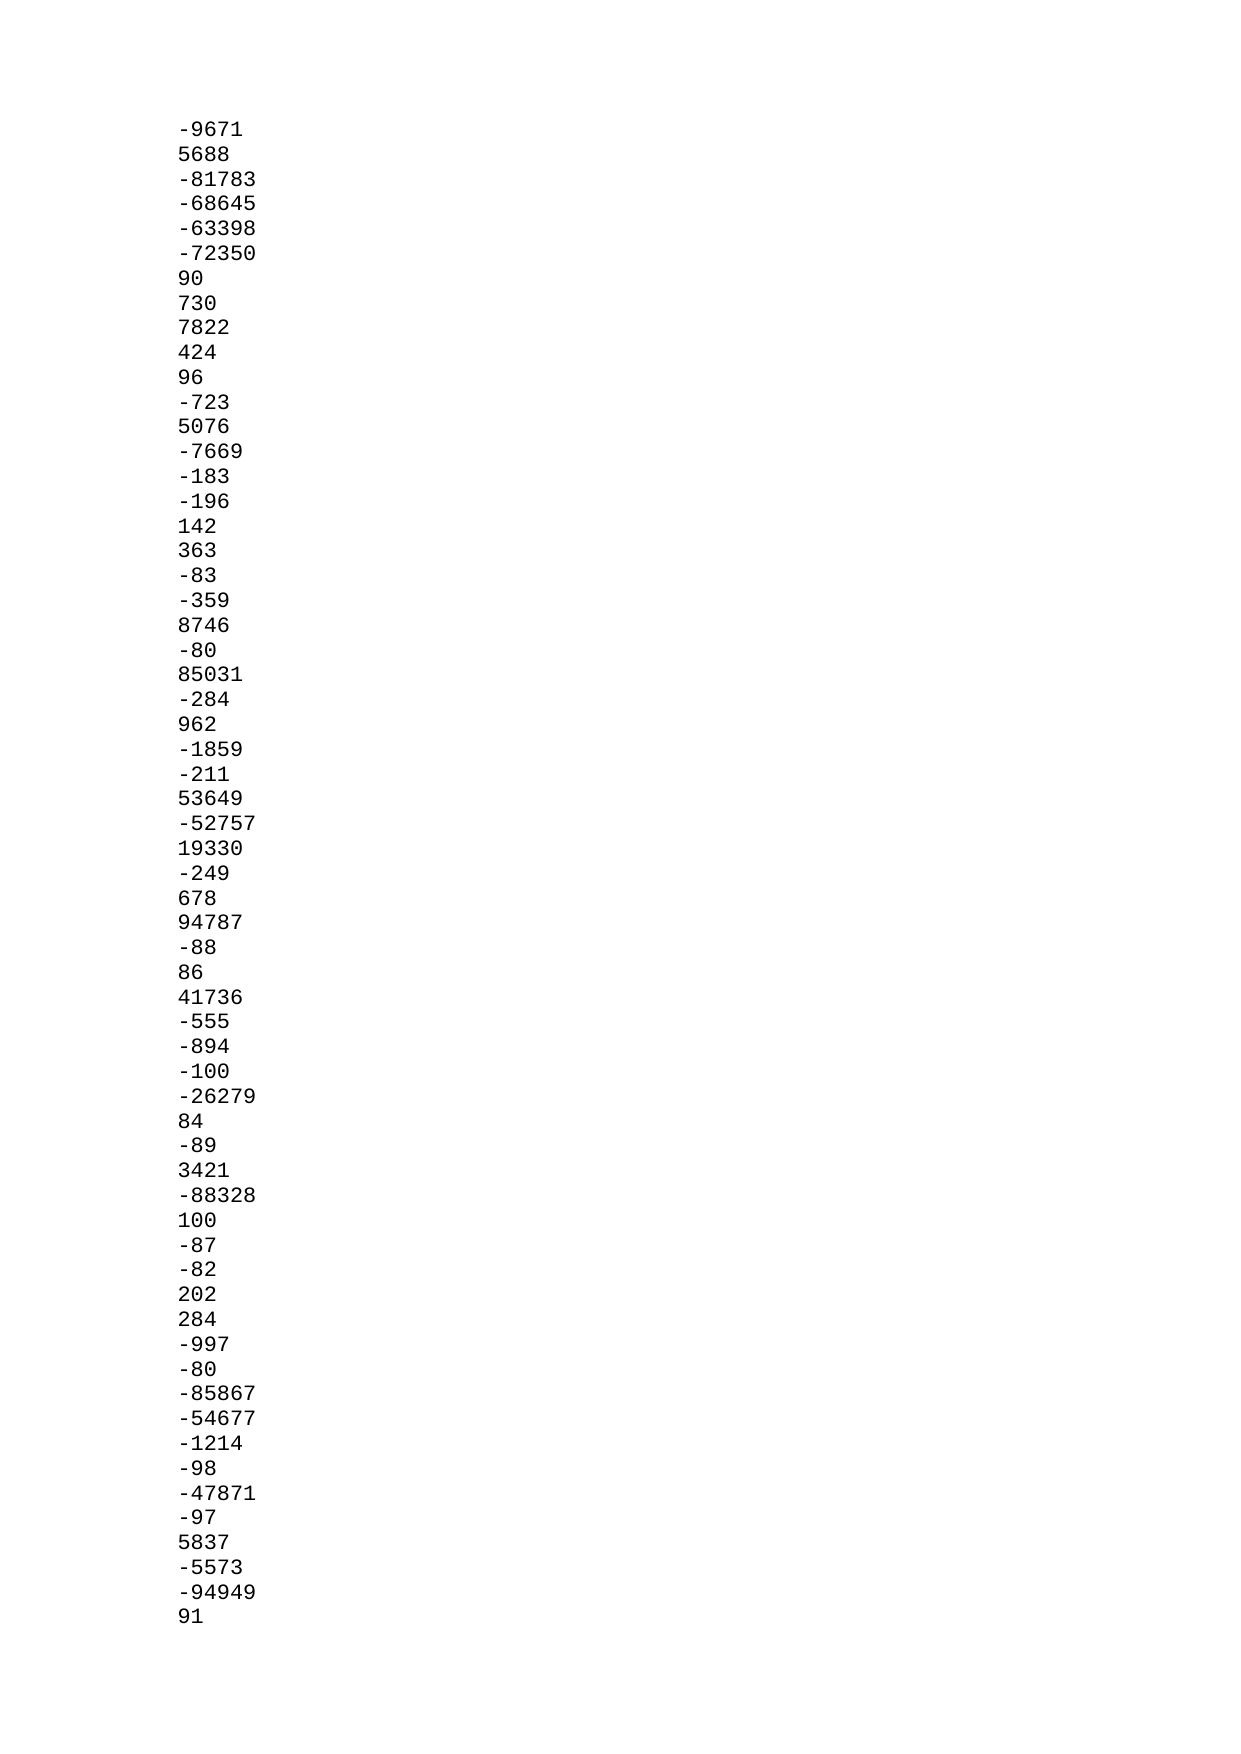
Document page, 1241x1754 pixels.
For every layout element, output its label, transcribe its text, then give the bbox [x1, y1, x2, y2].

text -9671 [177, 118, 1152, 143]
text 5688 [177, 143, 1152, 168]
text 94787 [177, 911, 1152, 936]
text 5076 [177, 416, 1152, 440]
text 142 [177, 515, 1152, 539]
text -52757 [177, 812, 1152, 837]
text -1214 [177, 1432, 1152, 1457]
text -97 [177, 1506, 1152, 1531]
text 5837 [177, 1531, 1152, 1556]
text 85031 [177, 663, 1152, 688]
text 100 [177, 1209, 1152, 1234]
text -894 [177, 1035, 1152, 1060]
text -98 [177, 1457, 1152, 1482]
text 363 [177, 539, 1152, 564]
text -7669 [177, 440, 1152, 465]
text -54677 [177, 1407, 1152, 1432]
text -100 [177, 1060, 1152, 1085]
text -85867 [177, 1382, 1152, 1407]
text 202 [177, 1283, 1152, 1308]
text -88328 [177, 1184, 1152, 1209]
text -81783 [177, 168, 1152, 192]
text 41736 [177, 986, 1152, 1011]
text -83 [177, 564, 1152, 589]
text 91 [177, 1606, 1152, 1630]
text 8746 [177, 614, 1152, 639]
text -89 [177, 1134, 1152, 1159]
text 86 [177, 961, 1152, 986]
text 19330 [177, 837, 1152, 862]
text 284 [177, 1308, 1152, 1333]
text -87 [177, 1234, 1152, 1258]
text -284 [177, 688, 1152, 713]
text -68645 [177, 192, 1152, 217]
text 96 [177, 366, 1152, 391]
text -196 [177, 490, 1152, 515]
text -211 [177, 763, 1152, 787]
text 90 [177, 267, 1152, 292]
text -359 [177, 589, 1152, 614]
text -249 [177, 862, 1152, 887]
text 730 [177, 292, 1152, 316]
text 962 [177, 713, 1152, 738]
text -82 [177, 1258, 1152, 1283]
text -94949 [177, 1581, 1152, 1606]
text -88 [177, 936, 1152, 961]
text 84 [177, 1110, 1152, 1134]
text -723 [177, 391, 1152, 416]
text -183 [177, 465, 1152, 490]
text -555 [177, 1011, 1152, 1035]
text -72350 [177, 242, 1152, 267]
text 424 [177, 341, 1152, 366]
text -63398 [177, 217, 1152, 242]
text 53649 [177, 787, 1152, 812]
text -1859 [177, 738, 1152, 763]
text 3421 [177, 1159, 1152, 1184]
text 7822 [177, 316, 1152, 341]
text -80 [177, 1358, 1152, 1382]
text -26279 [177, 1085, 1152, 1110]
text -80 [177, 639, 1152, 663]
text 678 [177, 887, 1152, 911]
text -47871 [177, 1482, 1152, 1506]
text -5573 [177, 1556, 1152, 1581]
text -997 [177, 1333, 1152, 1358]
